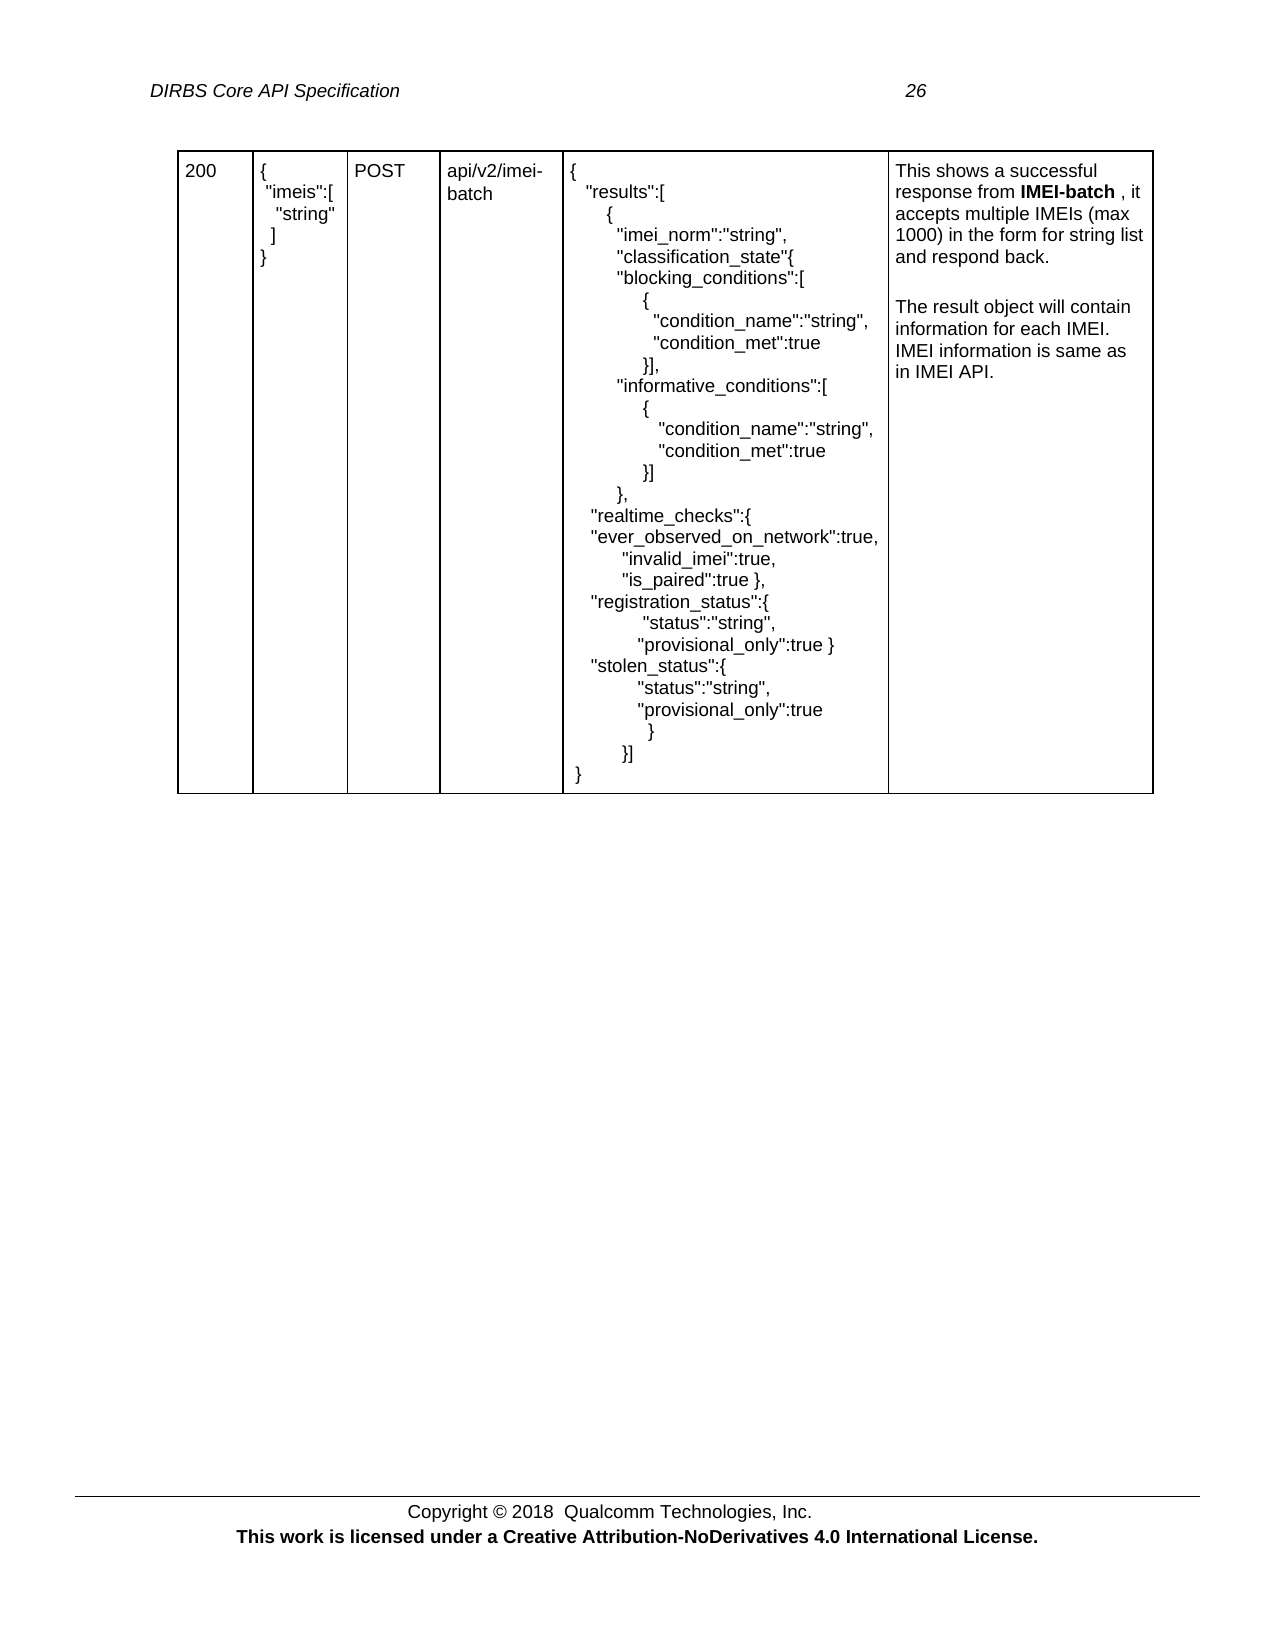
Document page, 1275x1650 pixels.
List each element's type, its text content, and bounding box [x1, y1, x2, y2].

table_cell POST [348, 152, 439, 792]
table_cell 200 [179, 152, 252, 792]
table_cell { "results":[ { "imei_norm":"string", "classification_state"{ "blocking_conditions":[ { "condition_name":"string", "condition_met":true }], "informative_conditions":[ { "condition_name":"string", "condition_met":true }] }, "realtime_checks":{ "ever_observed_on_network":true, "invalid_imei":true, "is_paired":true }, "registration_status":{ "status":"string", "provisional_only":true } "stolen_status":{ "status":"string", "provisional_only":true } }] } [564, 152, 888, 792]
table_cell This shows a successful response from IMEI-batch , it accepts multiple IMEIs (max 1000) in the form for string list and respond back. The result object will contain information for each IMEI. IMEI information is same as in IMEI API. [889, 152, 1152, 792]
table_cell { "imeis":[ "string" ] } [254, 152, 347, 792]
table_cell api/v2/imei-batch [441, 152, 562, 792]
